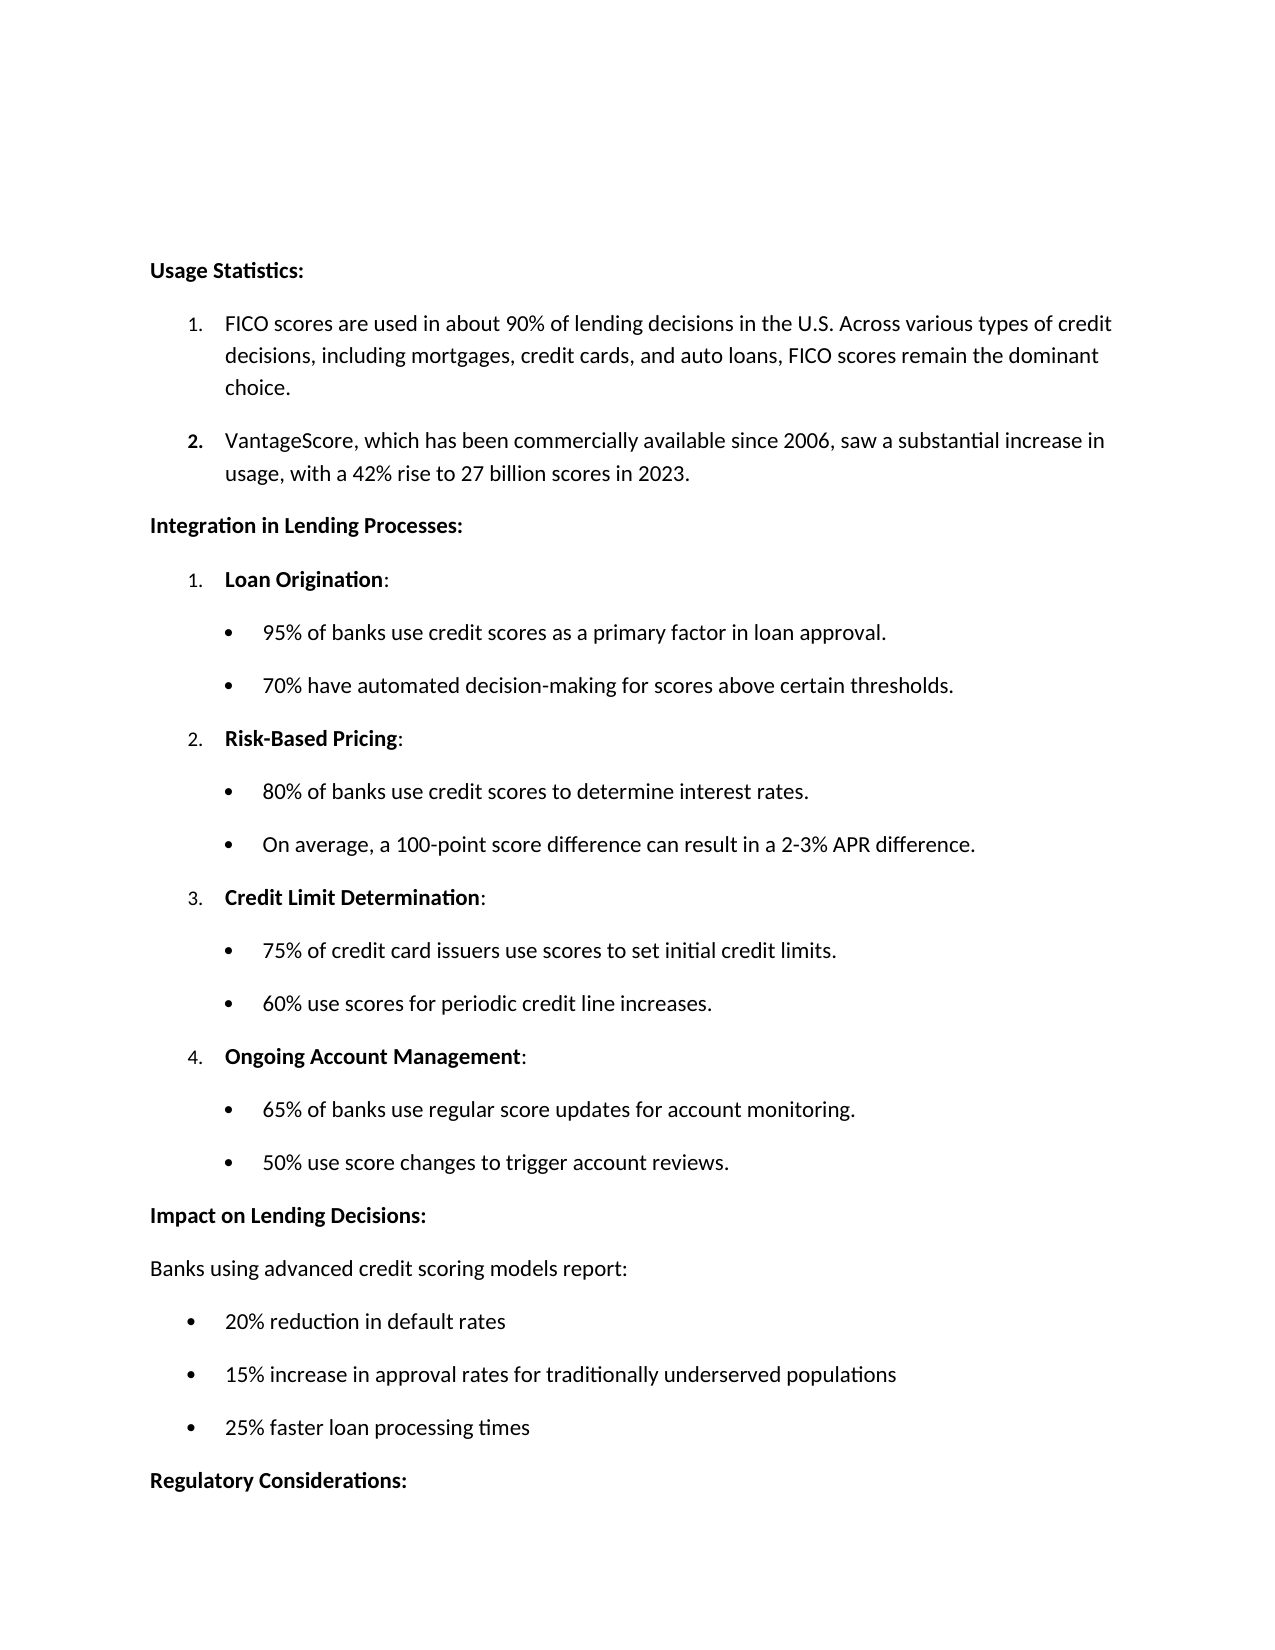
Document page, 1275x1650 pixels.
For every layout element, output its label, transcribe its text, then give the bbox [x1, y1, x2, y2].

list Ongoing Account Management: [187, 1042, 1125, 1070]
list On average, a 100-point score difference can result in a 2-3% APR difference. [225, 830, 1125, 858]
list 80% of banks use credit scores to determine interest rates. [225, 777, 1125, 805]
list 20% reduction in default rates [187, 1307, 1125, 1335]
list 50% use score changes to trigger account reviews. [225, 1148, 1125, 1176]
text Regulatory Considerations: [150, 1466, 1125, 1494]
list FICO scores are used in about 90% of lending decisions in the U.S. Across various types of credit decisions, including mortgages, credit cards, and auto loans, FICO scores remain the dominant choice. [187, 309, 1125, 401]
text Usage Statistics: [150, 256, 1125, 284]
list 95% of banks use credit scores as a primary factor in loan approval. [225, 618, 1125, 646]
list 65% of banks use regular score updates for account monitoring. [225, 1095, 1125, 1123]
text Banks using advanced credit scoring models report: [150, 1254, 1125, 1282]
text Impact on Lending Decisions: [150, 1201, 1125, 1229]
list 75% of credit card issuers use scores to set initial credit limits. [225, 936, 1125, 964]
list VantageScore, which has been commercially available since 2006, saw a substantial increase in usage, with a 42% rise to 27 billion scores in 2023. [187, 426, 1125, 487]
list 15% increase in approval rates for traditionally underserved populations [187, 1360, 1125, 1388]
list Risk-Based Pricing: [187, 724, 1125, 752]
text Integration in Lending Processes: [150, 512, 1125, 540]
list Loan Origination: [187, 565, 1125, 593]
list 60% use scores for periodic credit line increases. [225, 989, 1125, 1017]
list 70% have automated decision-making for scores above certain thresholds. [225, 671, 1125, 699]
list Credit Limit Determination: [187, 883, 1125, 911]
list 25% faster loan processing times [187, 1413, 1125, 1441]
